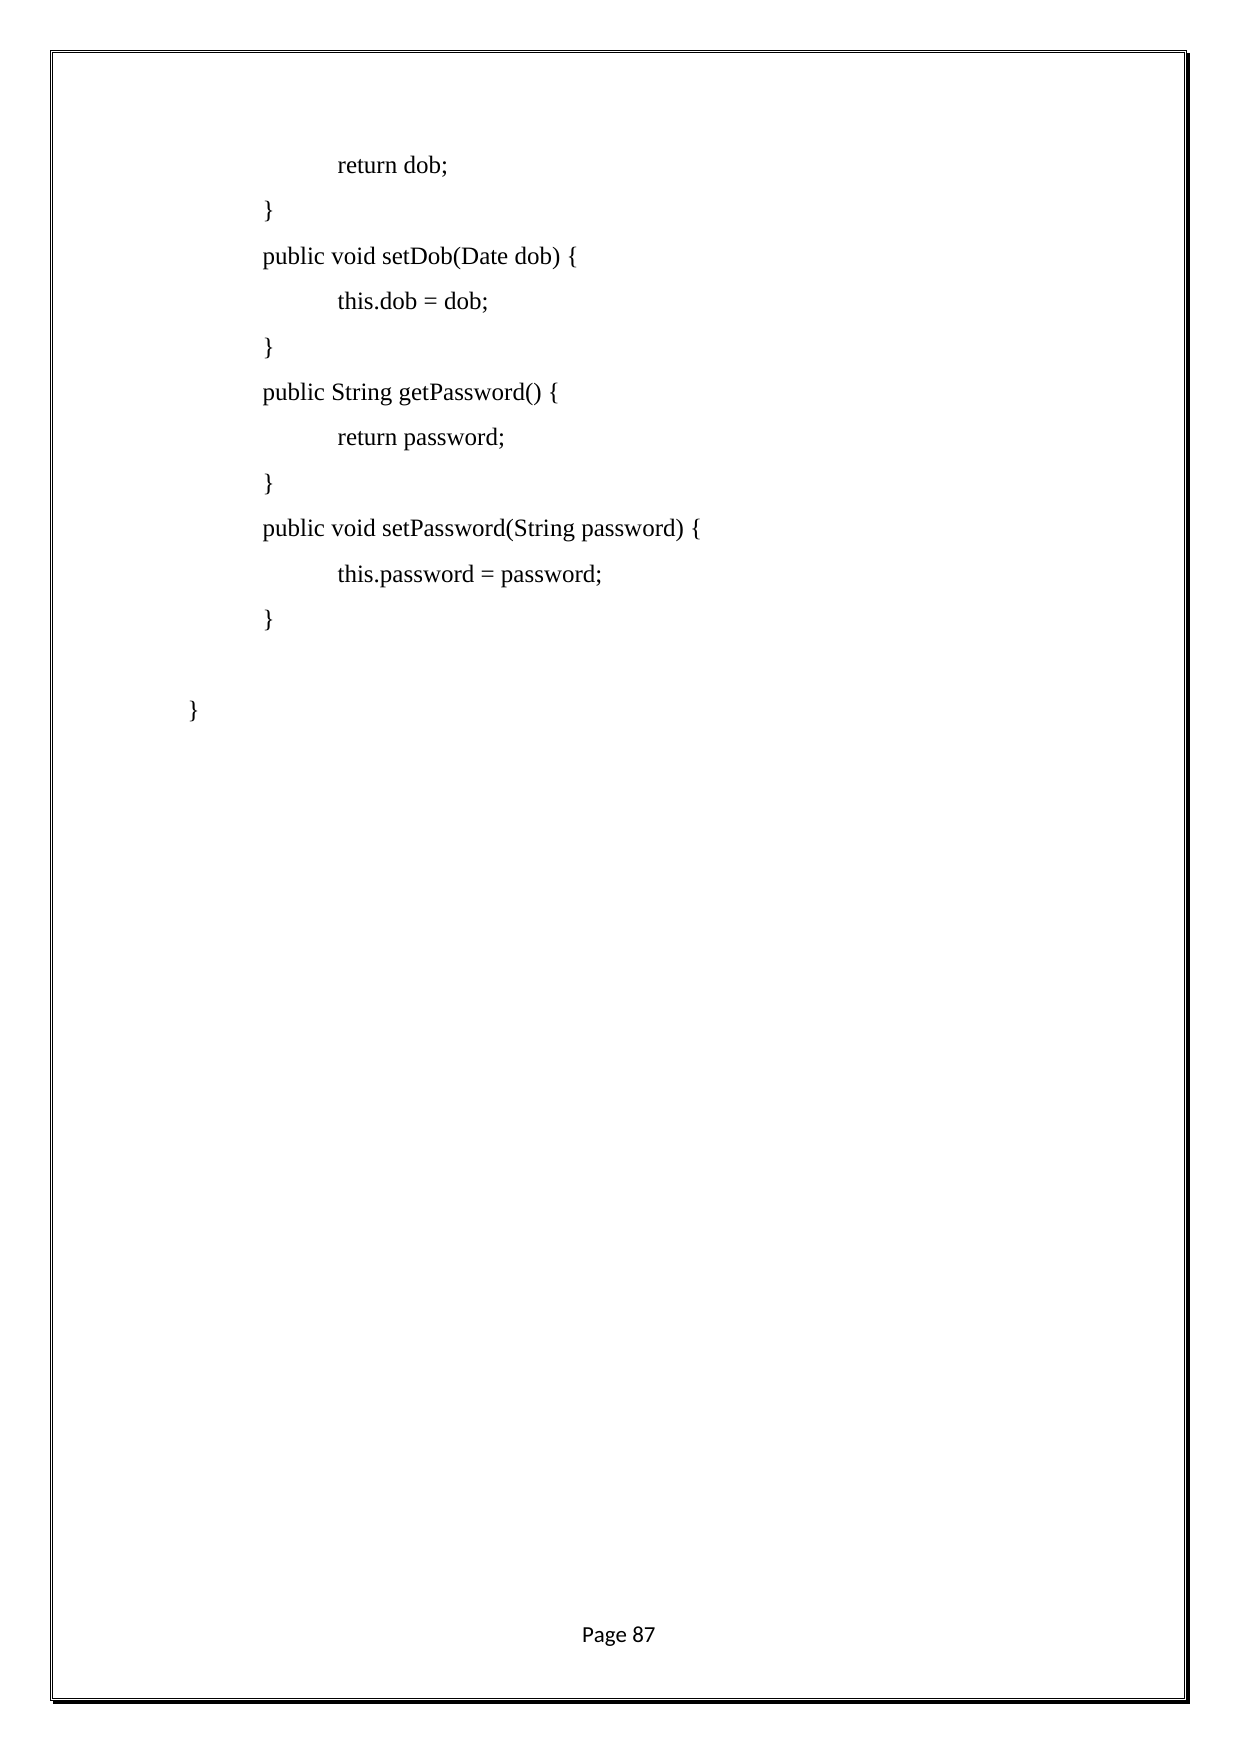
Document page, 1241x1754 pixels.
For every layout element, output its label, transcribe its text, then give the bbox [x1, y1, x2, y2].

text return password; [187, 422, 1049, 451]
text public void setDob(Date dob) { [187, 241, 1049, 269]
text public String getPassword() { [187, 377, 1049, 406]
text return dob; [187, 150, 1049, 179]
text } [187, 695, 1049, 724]
text } [187, 332, 1049, 360]
text } [187, 468, 1049, 497]
text } [187, 604, 1049, 633]
text public void setPassword(String password) { [187, 513, 1049, 542]
text } [187, 195, 1049, 224]
text this.password = password; [187, 559, 1049, 587]
text this.dob = dob; [187, 286, 1049, 315]
